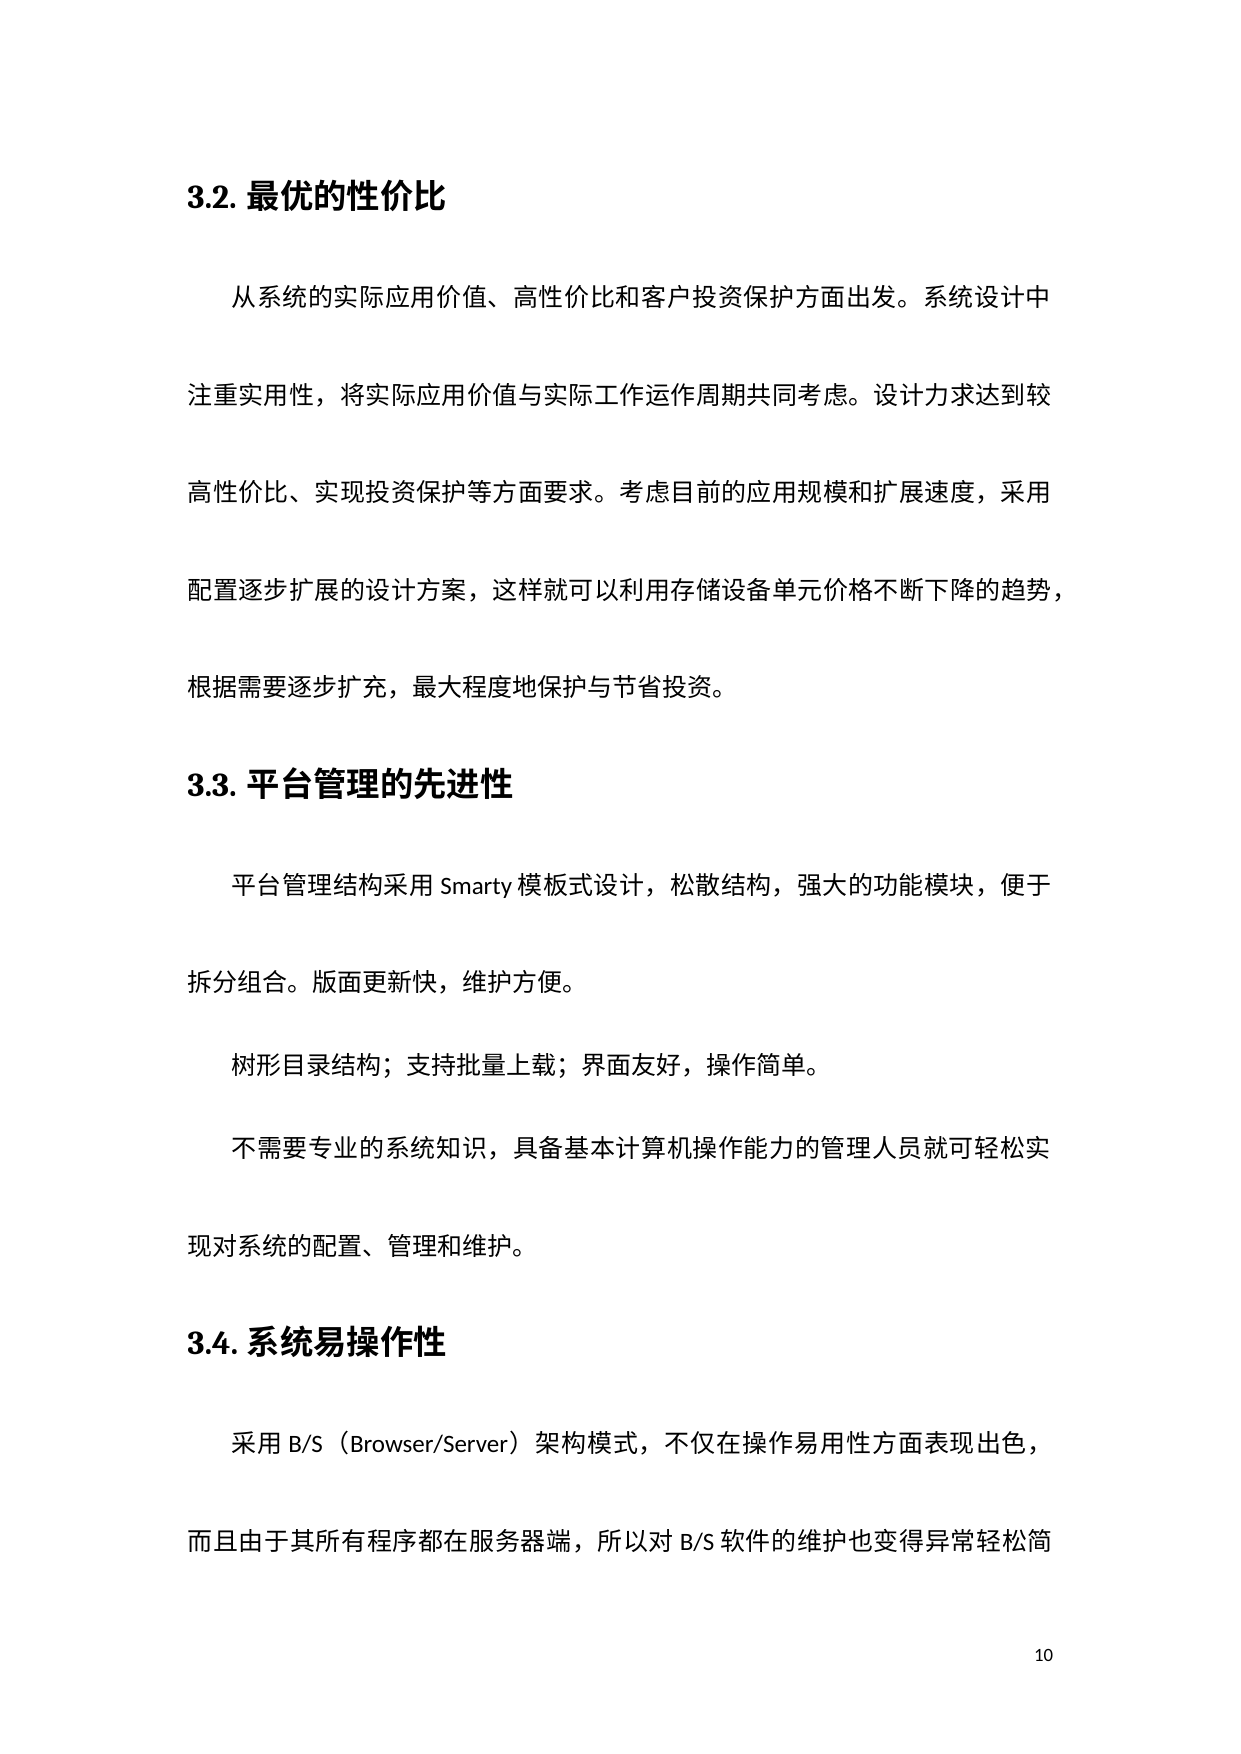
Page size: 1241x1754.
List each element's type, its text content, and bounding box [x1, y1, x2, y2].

text 平台管理结构采用Smarty模板式设计，松散结构，强大的功能模块，便于拆分组合。版面更新快，维护方便。 [187, 851, 1053, 1013]
text 从系统的实际应用价值、高性价比和客户投资保护方面出发。系统设计中注重实用性，将实际应用价值与实际工作运作周期共同考虑。设计力求达到较高性价比、实现投资保护等方面要求。考虑目前的应用规模和扩展速度，采用配置逐步扩展的设计方案，这样就可以利用存储设备单元价格不断下降的趋势，根据需要逐步扩充，最大程度地保护与节省投资。 [187, 263, 1053, 718]
subtitle 最优的性价比 [187, 162, 1053, 227]
subtitle 平台管理的先进性 [187, 749, 1053, 814]
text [187, 1409, 1053, 1572]
text 不需要专业的系统知识，具备基本计算机操作能力的管理人员就可轻松实现对系统的配置、管理和维护。 [187, 1114, 1053, 1277]
text 树形目录结构；支持批量上载；界面友好，操作简单。 [187, 1031, 1053, 1096]
subtitle 系统易操作性 [187, 1308, 1053, 1373]
